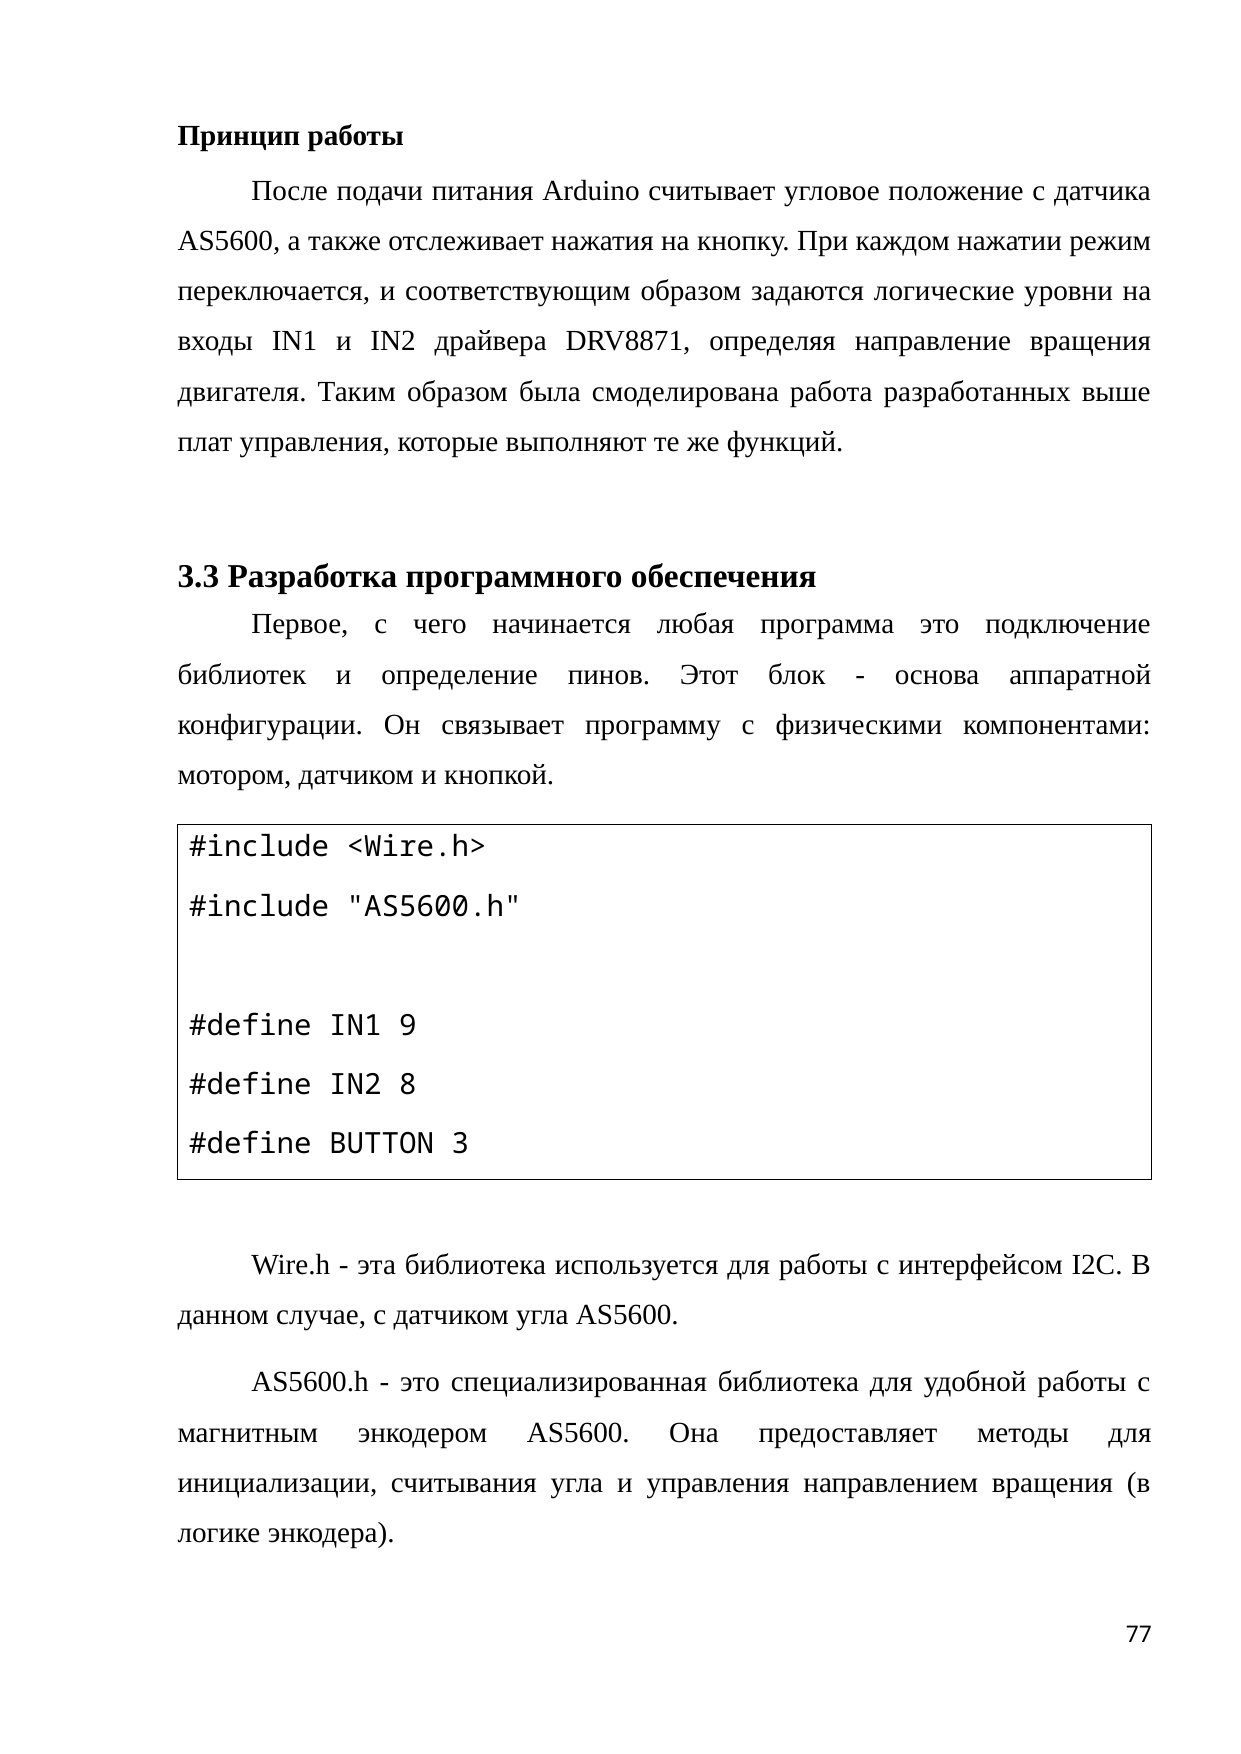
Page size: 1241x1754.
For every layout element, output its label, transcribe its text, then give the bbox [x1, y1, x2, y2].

text Wire.h - эта библиотека используется для работы с интерфейсом I2C. В данном случае, с датчиком угла AS5600. [177, 1247, 1152, 1331]
text AS5600.h - это специализированная библиотека для удобной работы с магнитным энкодером AS5600. Она предоставляет методы для инициализации, считывания угла и управления направлением вращения (в логике энкодера). [177, 1364, 1152, 1549]
subtitle Принцип работы [177, 118, 1152, 152]
subtitle 3.3 Разработка программного обеспечения [177, 557, 1152, 595]
text После подачи питания Arduino считывает угловое положение с датчика AS5600, а также отслеживает нажатия на кнопку. При каждом нажатии режим переключается, и соответствующим образом задаются логические уровни на входы IN1 и IN2 драйвера DRV8871, определяя направление вращения двигателя. Таким образом была смоделирована работа разработанных выше плат управления, которые выполняют те же функций. [177, 173, 1152, 458]
table_header #include <Wire.h> #include "AS5600.h" #define IN1 9 #define IN2 8 #define BUTTON 3 [178, 825, 1151, 1179]
text Первое, с чего начинается любая программа это подключение библиотек и определение пинов. Этот блок - основа аппаратной конфигурации. Он связывает программу с физическими компонентами: мотором, датчиком и кнопкой. [177, 606, 1152, 791]
